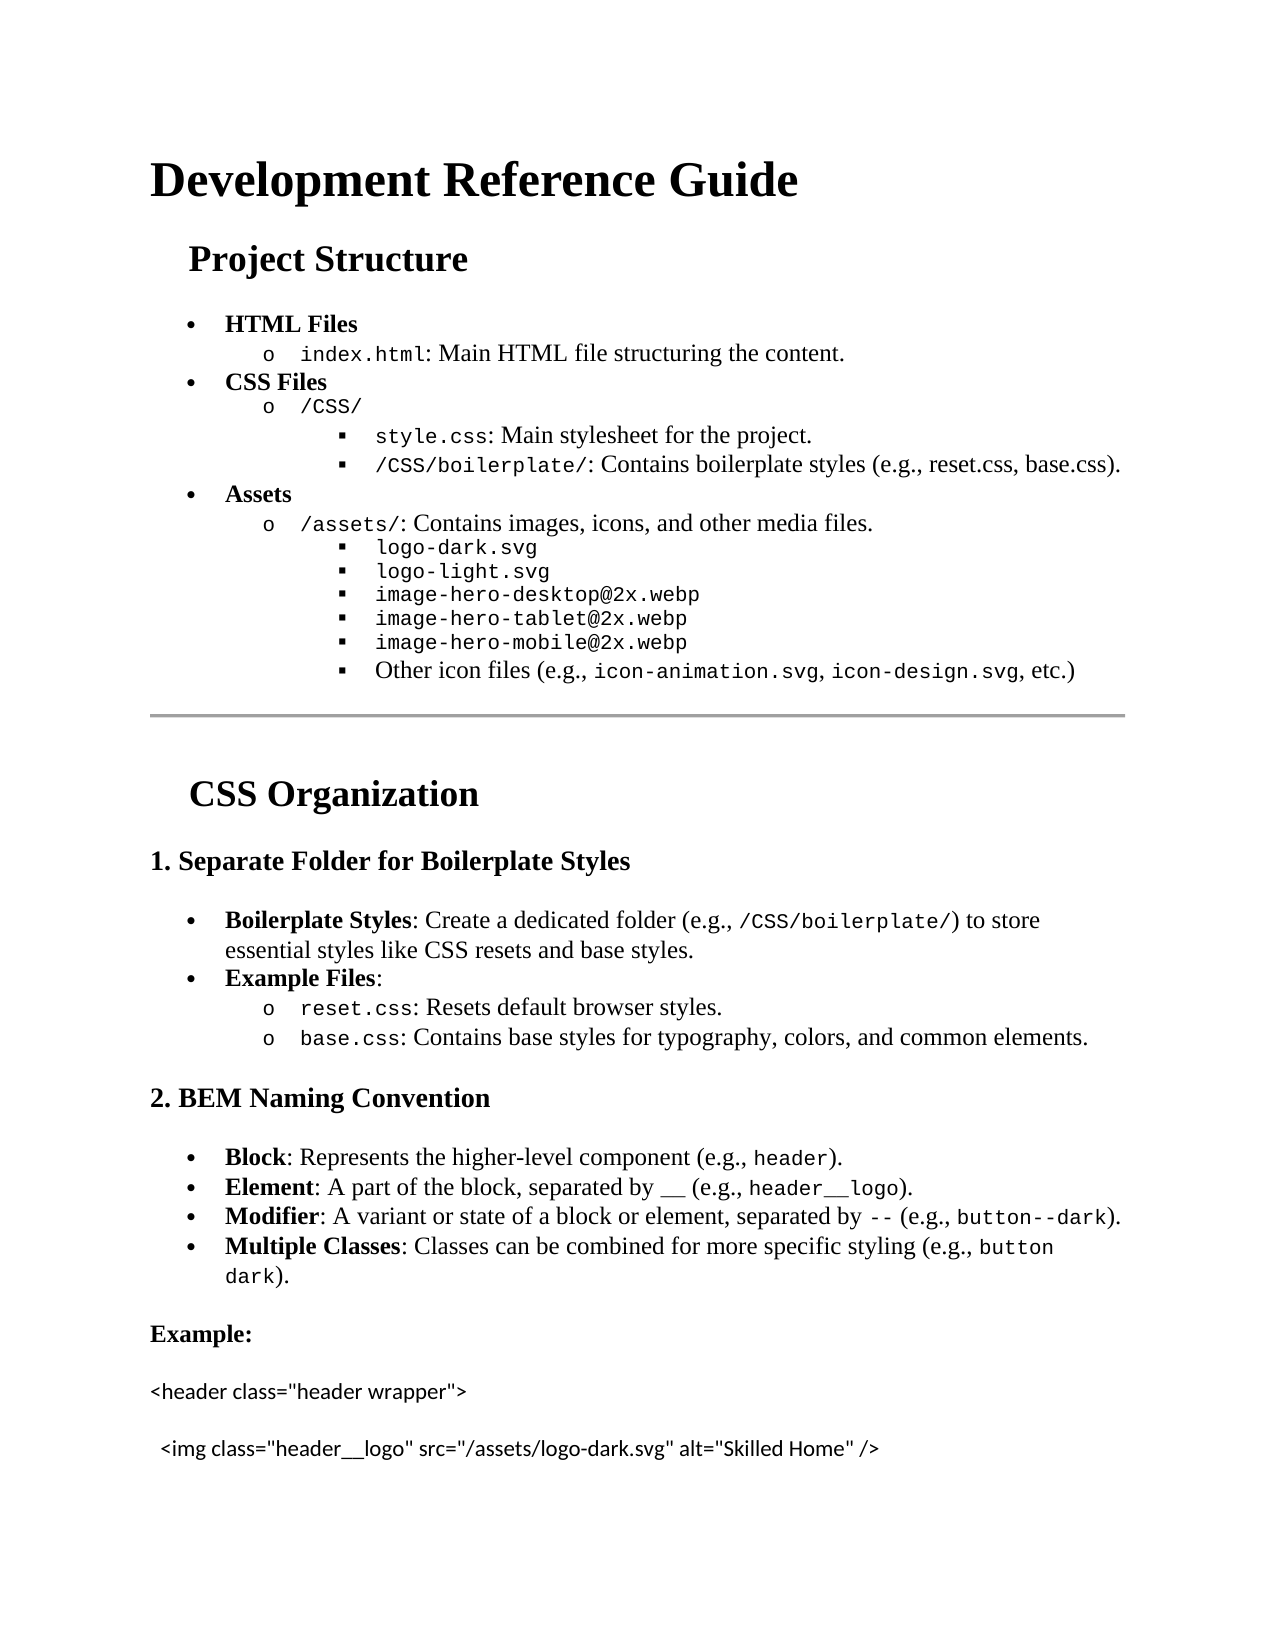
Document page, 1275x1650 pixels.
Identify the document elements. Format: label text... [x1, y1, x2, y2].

list /CSS/boilerplate/: Contains boilerplate styles (e.g., reset.css, base.css). [337, 449, 1125, 479]
list Boilerplate Styles: Create a dedicated folder (e.g., /CSS/boilerplate/) to store essential styles like CSS resets and base styles. [187, 905, 1125, 963]
list style.css: Main stylesheet for the project. [337, 420, 1125, 449]
list Example Files: [187, 963, 1125, 992]
list Modifier: A variant or state of a block or element, separated by -- (e.g., button--dark). [187, 1201, 1125, 1231]
list index.html: Main HTML file structuring the content. [262, 338, 1125, 367]
list reset.css: Resets default browser styles. [262, 992, 1125, 1022]
text 2. BEM Naming Convention [150, 1081, 1125, 1113]
list Other icon files (e.g., icon-animation.svg, icon-design.svg, etc.) [337, 655, 1125, 685]
list image-hero-desktop@2x.webp [337, 584, 1125, 608]
list CSS Files [187, 367, 1125, 396]
list image-hero-tablet@2x.webp [337, 608, 1125, 632]
list /CSS/ [262, 396, 1125, 420]
text Example: [150, 1319, 1125, 1348]
list Assets [187, 479, 1125, 508]
list Element: A part of the block, separated by __ (e.g., header__logo). [187, 1172, 1125, 1201]
list logo-dark.svg [337, 537, 1125, 561]
list image-hero-mobile@2x.webp [337, 632, 1125, 655]
text 1. Separate Folder for Boilerplate Styles [150, 844, 1125, 876]
list HTML Files [187, 309, 1125, 338]
text Development Reference Guide [150, 150, 1125, 207]
list Multiple Classes: Classes can be combined for more specific styling (e.g., button dark). [187, 1231, 1125, 1290]
list /assets/: Contains images, icons, and other media files. [262, 508, 1125, 537]
text 🎨 CSS Organization [150, 771, 1125, 814]
list logo-light.svg [337, 561, 1125, 584]
text 📂 Project Structure [150, 237, 1125, 280]
text <img class="header__logo" src="/assets/logo-dark.svg" alt="Skilled Home" /> [150, 1434, 1125, 1462]
text <header class="header wrapper"> [150, 1377, 1125, 1405]
list Block: Represents the higher-level component (e.g., header). [187, 1142, 1125, 1172]
list base.css: Contains base styles for typography, colors, and common elements. [262, 1022, 1125, 1051]
